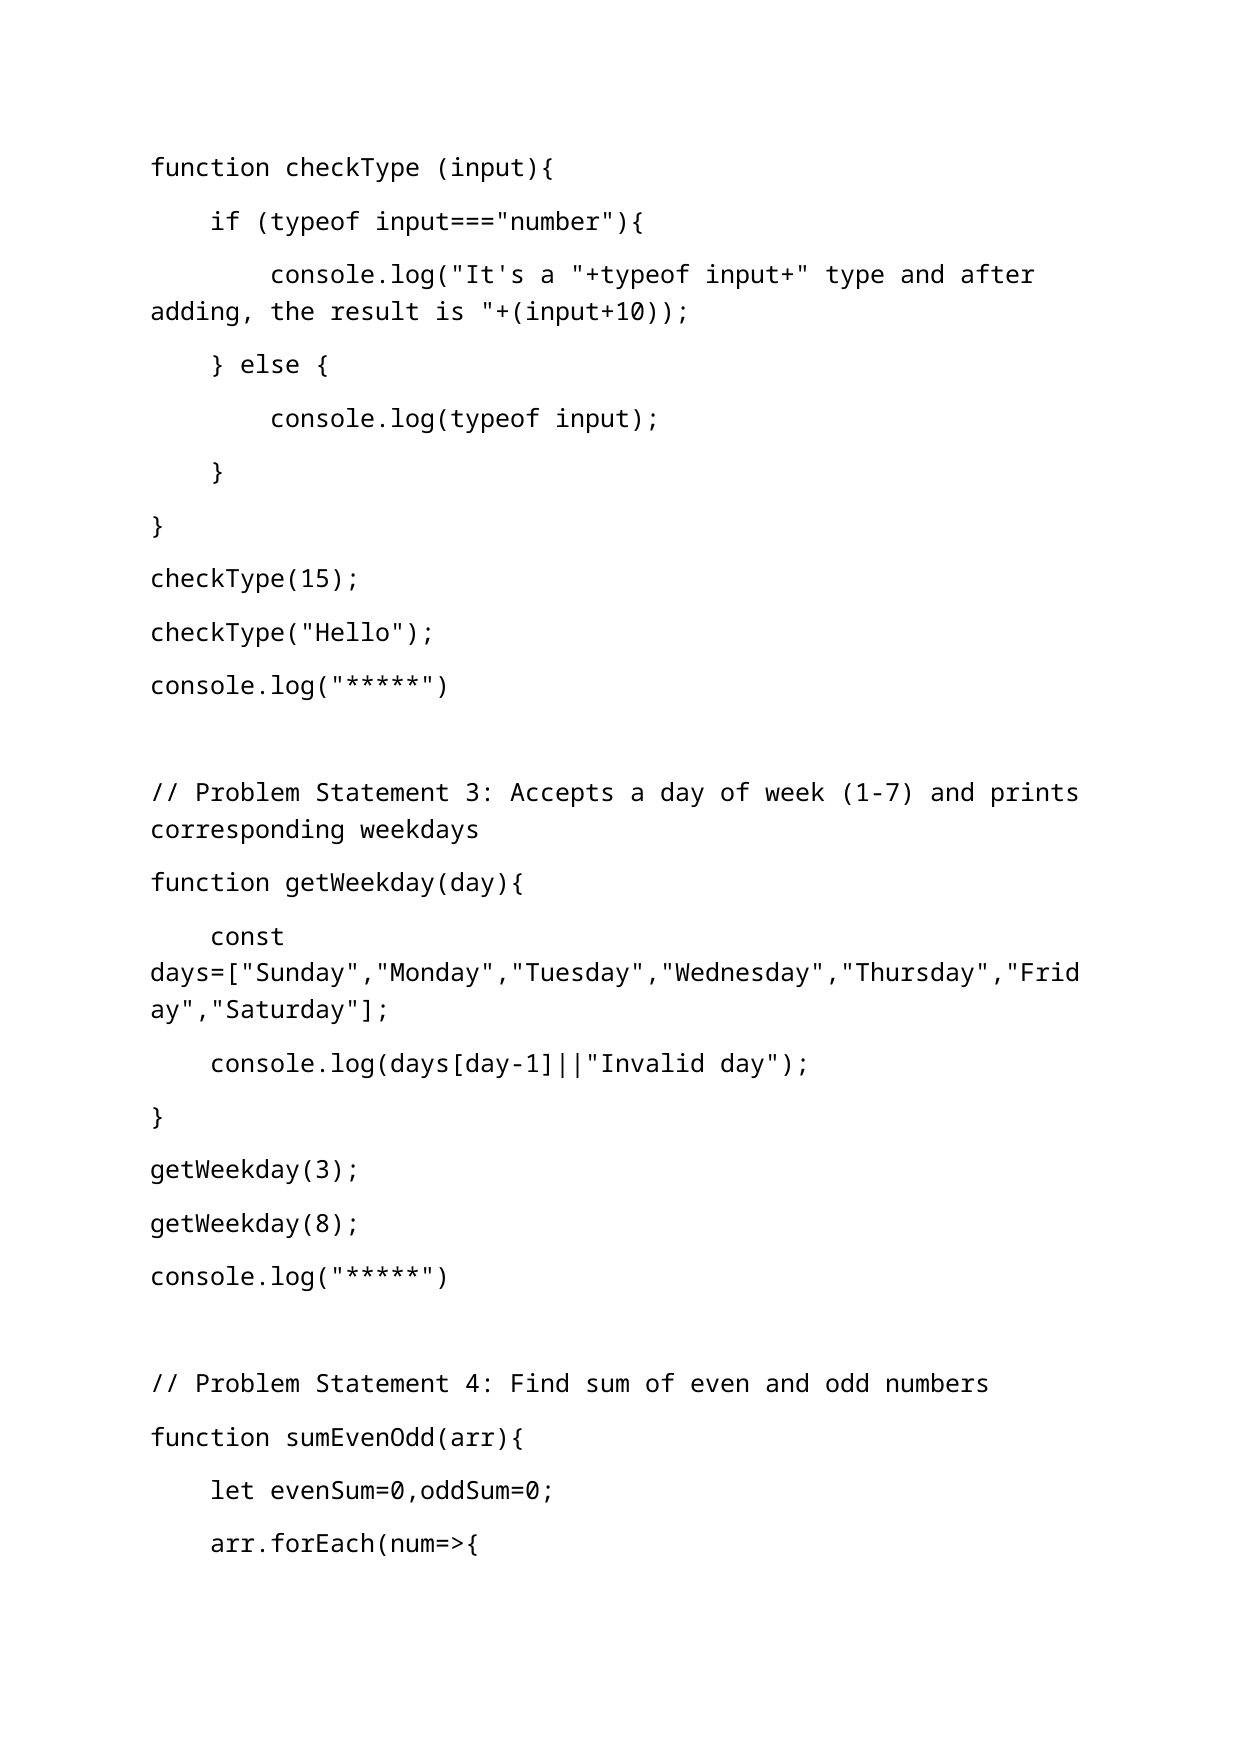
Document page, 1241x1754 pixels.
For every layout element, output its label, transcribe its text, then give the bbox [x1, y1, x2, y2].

text const days=["Sunday","Monday","Tuesday","Wednesday","Thursday","Friday","Saturday"]; [150, 918, 1090, 1026]
text // Problem Statement 3: Accepts a day of week (1-7) and prints corresponding weekdays [150, 774, 1090, 845]
text } else { [150, 347, 1090, 381]
text if (typeof input==="number"){ [150, 203, 1090, 237]
text let evenSum=0,oddSum=0; [150, 1473, 1090, 1507]
text } [150, 1099, 1090, 1133]
text checkType(15); [150, 561, 1090, 595]
text function checkType (input){ [150, 150, 1090, 184]
text console.log(typeof input); [150, 401, 1090, 434]
text // Problem Statement 4: Find sum of even and odd numbers [150, 1366, 1090, 1400]
text getWeekday(8); [150, 1206, 1090, 1239]
text console.log("It's a "+typeof input+" type and after adding, the result is "+(input+10)); [150, 257, 1090, 328]
text arr.forEach(num=>{ [150, 1526, 1090, 1560]
text checkType("Hello"); [150, 614, 1090, 648]
text console.log(days[day-1]||"Invalid day"); [150, 1045, 1090, 1079]
text function sumEvenOdd(arr){ [150, 1419, 1090, 1453]
text console.log("*****") [150, 1259, 1090, 1293]
text } [150, 454, 1090, 488]
text } [150, 507, 1090, 541]
text console.log("*****") [150, 668, 1090, 702]
text getWeekday(3); [150, 1152, 1090, 1186]
text function getWeekday(day){ [150, 865, 1090, 899]
